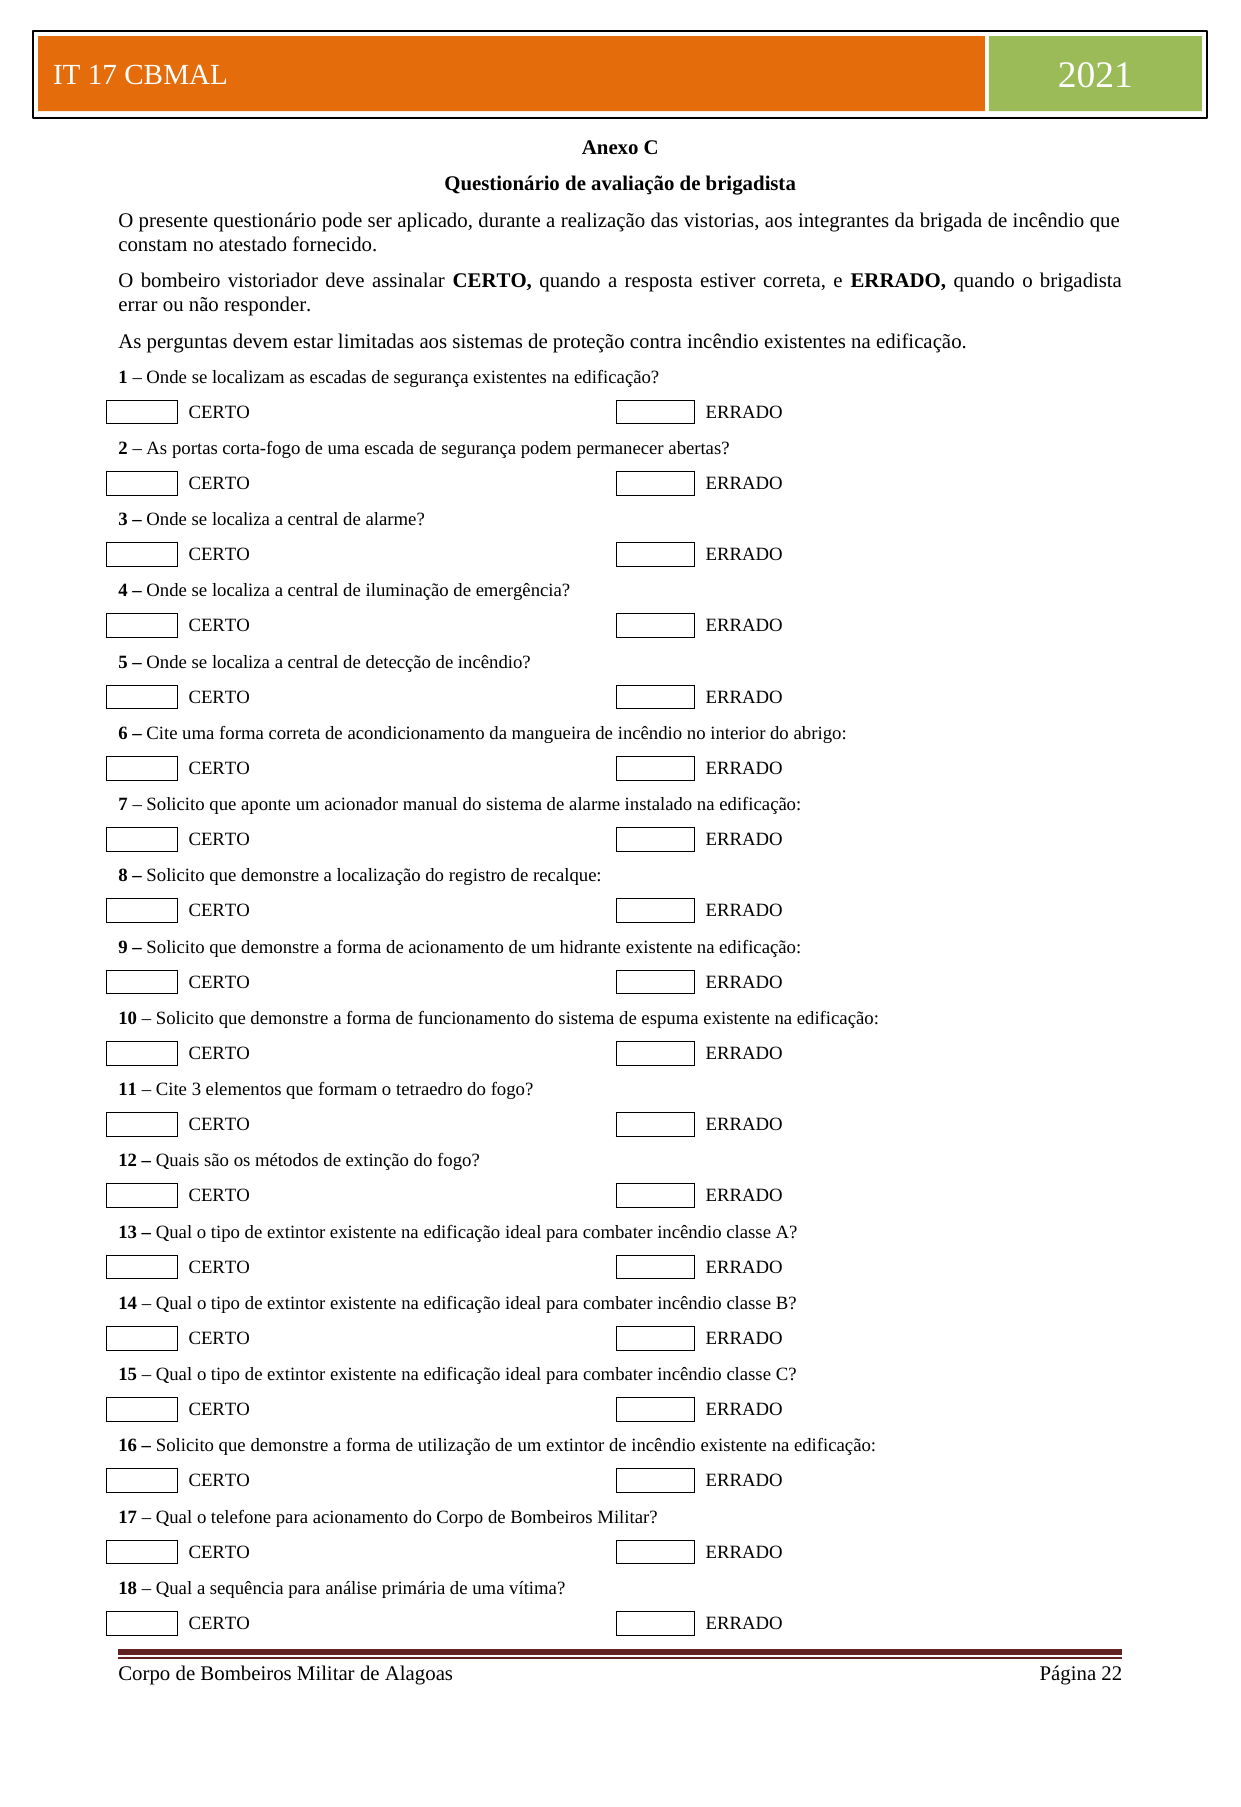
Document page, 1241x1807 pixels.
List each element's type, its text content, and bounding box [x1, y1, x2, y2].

table_header ERRADO [695, 542, 1125, 566]
subtitle 5 – Onde se localiza a central de detecção de incêndio? [118, 651, 1122, 672]
table_header ERRADO [695, 827, 1125, 851]
table_header [107, 401, 177, 423]
table_header CERTO [178, 471, 616, 494]
table_header ERRADO [695, 1041, 1125, 1064]
subtitle 16 – Solicito que demonstre a forma de utilização de um extintor de incêndio existente na edificação: [118, 1434, 1122, 1456]
table_header [617, 401, 694, 423]
table_header CERTO [178, 542, 616, 566]
table_header [617, 1042, 694, 1064]
table_header [617, 1612, 694, 1634]
table_header ERRADO [695, 1397, 1125, 1421]
subtitle 3 – Onde se localiza a central de alarme? [118, 508, 1122, 529]
subtitle 11 – Cite 3 elementos que formam o tetraedro do fogo? [118, 1078, 1122, 1099]
table_header [617, 1398, 694, 1421]
subtitle 10 – Solicito que demonstre a forma de funcionamento do sistema de espuma existente na edificação: [118, 1007, 1122, 1028]
table_header ERRADO [695, 1326, 1125, 1349]
subtitle As perguntas devem estar limitadas aos sistemas de proteção contra incêndio existentes na edificação. [118, 329, 1122, 353]
table_header [107, 1612, 177, 1634]
table_header [617, 1469, 694, 1492]
table_header CERTO [178, 400, 616, 423]
table_header ERRADO [695, 898, 1125, 922]
table_header [617, 899, 694, 922]
subtitle 2 – As portas corta-fogo de uma escada de segurança podem permanecer abertas? [118, 437, 1122, 458]
table_header [617, 1184, 694, 1207]
table_header [617, 543, 694, 566]
table_header CERTO [178, 756, 616, 779]
table_header ERRADO [695, 970, 1125, 993]
table_header [617, 1256, 694, 1278]
subtitle 18 – Qual a sequência para análise primária de uma vítima? [118, 1577, 1122, 1598]
subtitle 12 – Quais são os métodos de extinção do fogo? [118, 1149, 1122, 1171]
subtitle 9 – Solicito que demonstre a forma de acionamento de um hidrante existente na edificação: [118, 936, 1122, 957]
table_header ERRADO [695, 1468, 1125, 1492]
table_header ERRADO [695, 613, 1125, 637]
table_header CERTO [178, 1326, 616, 1349]
table_header CERTO [178, 827, 616, 851]
table_header [617, 472, 694, 494]
table_header [617, 757, 694, 779]
table_header CERTO [178, 1112, 616, 1136]
table_header [107, 614, 177, 637]
table_header CERTO [178, 1468, 616, 1492]
table_header ERRADO [695, 1255, 1125, 1278]
table_header [107, 686, 177, 708]
table_header ERRADO [695, 1183, 1125, 1207]
table_header [107, 543, 177, 566]
subtitle 13 – Qual o tipo de extintor existente na edificação ideal para combater incêndio classe A? [118, 1221, 1122, 1242]
table_header CERTO [178, 1611, 616, 1634]
table_header CERTO [178, 685, 616, 708]
subtitle 6 – Cite uma forma correta de acondicionamento da mangueira de incêndio no interior do abrigo: [118, 722, 1122, 743]
text Questionário de avaliação de brigadista [118, 171, 1122, 195]
text O presente questionário pode ser aplicado, durante a realização das vistorias, aos integrantes da brigada de incêndio que constam no atestado fornecido. [118, 208, 1122, 256]
table_header [107, 1184, 177, 1207]
table_header ERRADO [695, 471, 1125, 494]
text Anexo C [118, 134, 1122, 159]
table_header [107, 1113, 177, 1136]
table_header CERTO [178, 970, 616, 993]
table_header [617, 1541, 694, 1563]
table_header [107, 1398, 177, 1421]
table_header [107, 1042, 177, 1064]
table_header [107, 1327, 177, 1349]
subtitle 14 – Qual o tipo de extintor existente na edificação ideal para combater incêndio classe B? [118, 1292, 1122, 1313]
table_header [107, 971, 177, 993]
subtitle 8 – Solicito que demonstre a localização do registro de recalque: [118, 864, 1122, 886]
subtitle 7 – Solicito que aponte um acionador manual do sistema de alarme instalado na edificação: [118, 793, 1122, 814]
table_header ERRADO [695, 685, 1125, 708]
table_header CERTO [178, 613, 616, 637]
table_header CERTO [178, 898, 616, 922]
table_header [107, 828, 177, 851]
subtitle 4 – Onde se localiza a central de iluminação de emergência? [118, 579, 1122, 601]
table_header [107, 899, 177, 922]
table_header ERRADO [695, 1112, 1125, 1136]
table_header [617, 1113, 694, 1136]
table_header [617, 971, 694, 993]
table_header [107, 472, 177, 494]
table_header [617, 614, 694, 637]
table_header CERTO [178, 1397, 616, 1421]
text O bombeiro vistoriador deve assinalar CERTO, quando a resposta estiver correta, e ERRADO, quando o brigadista errar ou não responder. [118, 268, 1122, 316]
table_header [107, 1469, 177, 1492]
table_header [617, 686, 694, 708]
subtitle 1 – Onde se localizam as escadas de segurança existentes na edificação? [118, 366, 1122, 387]
subtitle 15 – Qual o tipo de extintor existente na edificação ideal para combater incêndio classe C? [118, 1363, 1122, 1384]
table_header [107, 1541, 177, 1563]
table_header CERTO [178, 1255, 616, 1278]
table_header CERTO [178, 1183, 616, 1207]
table_header CERTO [178, 1540, 616, 1563]
table_header [107, 1256, 177, 1278]
table_header [107, 757, 177, 779]
table_header [617, 1327, 694, 1349]
subtitle 17 – Qual o telefone para acionamento do Corpo de Bombeiros Militar? [118, 1506, 1122, 1527]
table_header ERRADO [695, 1611, 1125, 1634]
table_header CERTO [178, 1041, 616, 1064]
table_header ERRADO [695, 400, 1125, 423]
table_header ERRADO [695, 756, 1125, 779]
table_header ERRADO [695, 1540, 1125, 1563]
table_header [617, 828, 694, 851]
